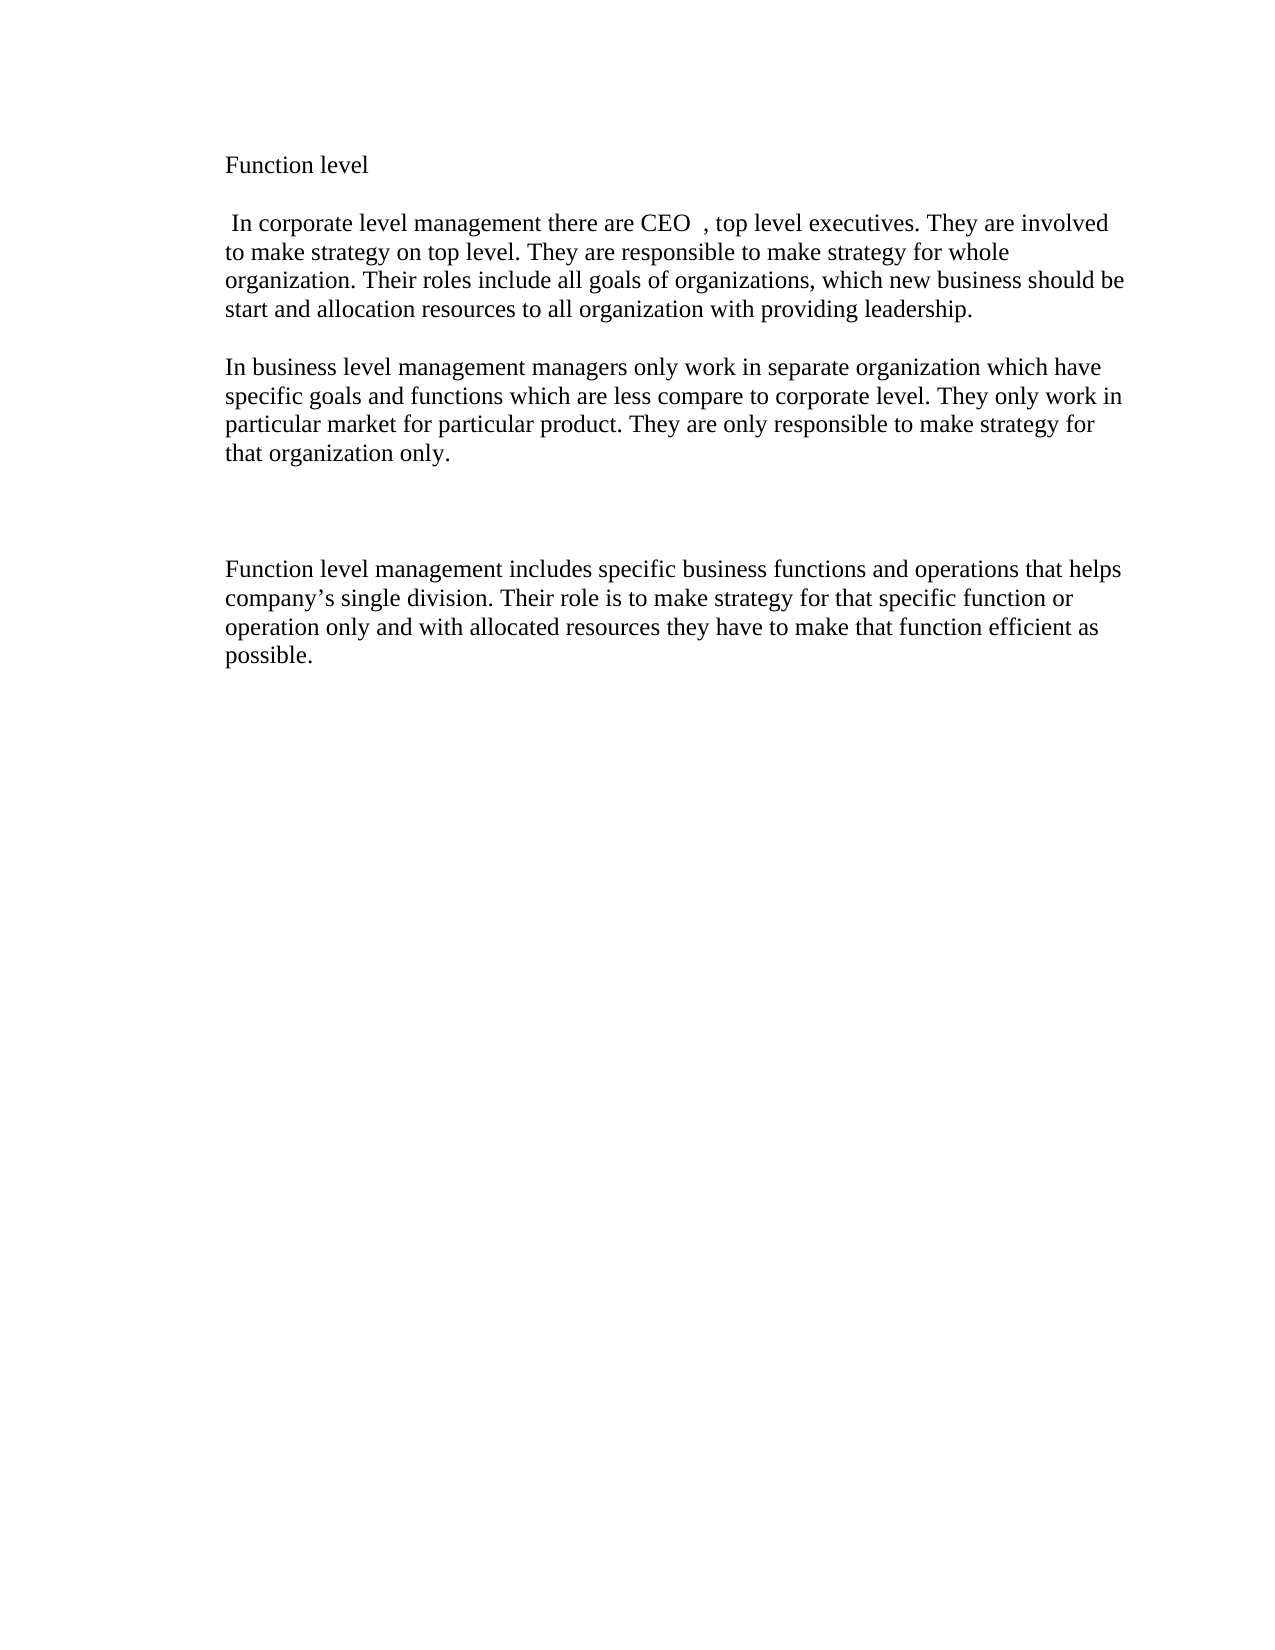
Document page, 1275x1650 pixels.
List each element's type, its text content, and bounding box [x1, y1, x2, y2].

text In corporate level management there are CEO , top level executives. They are involved to make strategy on top level. They are responsible to make strategy for whole organization. Their roles include all goals of organizations, which new business should be start and allocation resources to all organization with providing leadership. [225, 208, 1125, 323]
text Function level management includes specific business functions and operations that helps company’s single division. Their role is to make strategy for that specific function or operation only and with allocated resources they have to make that function efficient as possible. [225, 554, 1125, 669]
text Function level [225, 150, 1125, 179]
text In business level management managers only work in separate organization which have specific goals and functions which are less compare to corporate level. They only work in particular market for particular product. They are only responsible to make strategy for that organization only. [225, 352, 1125, 467]
